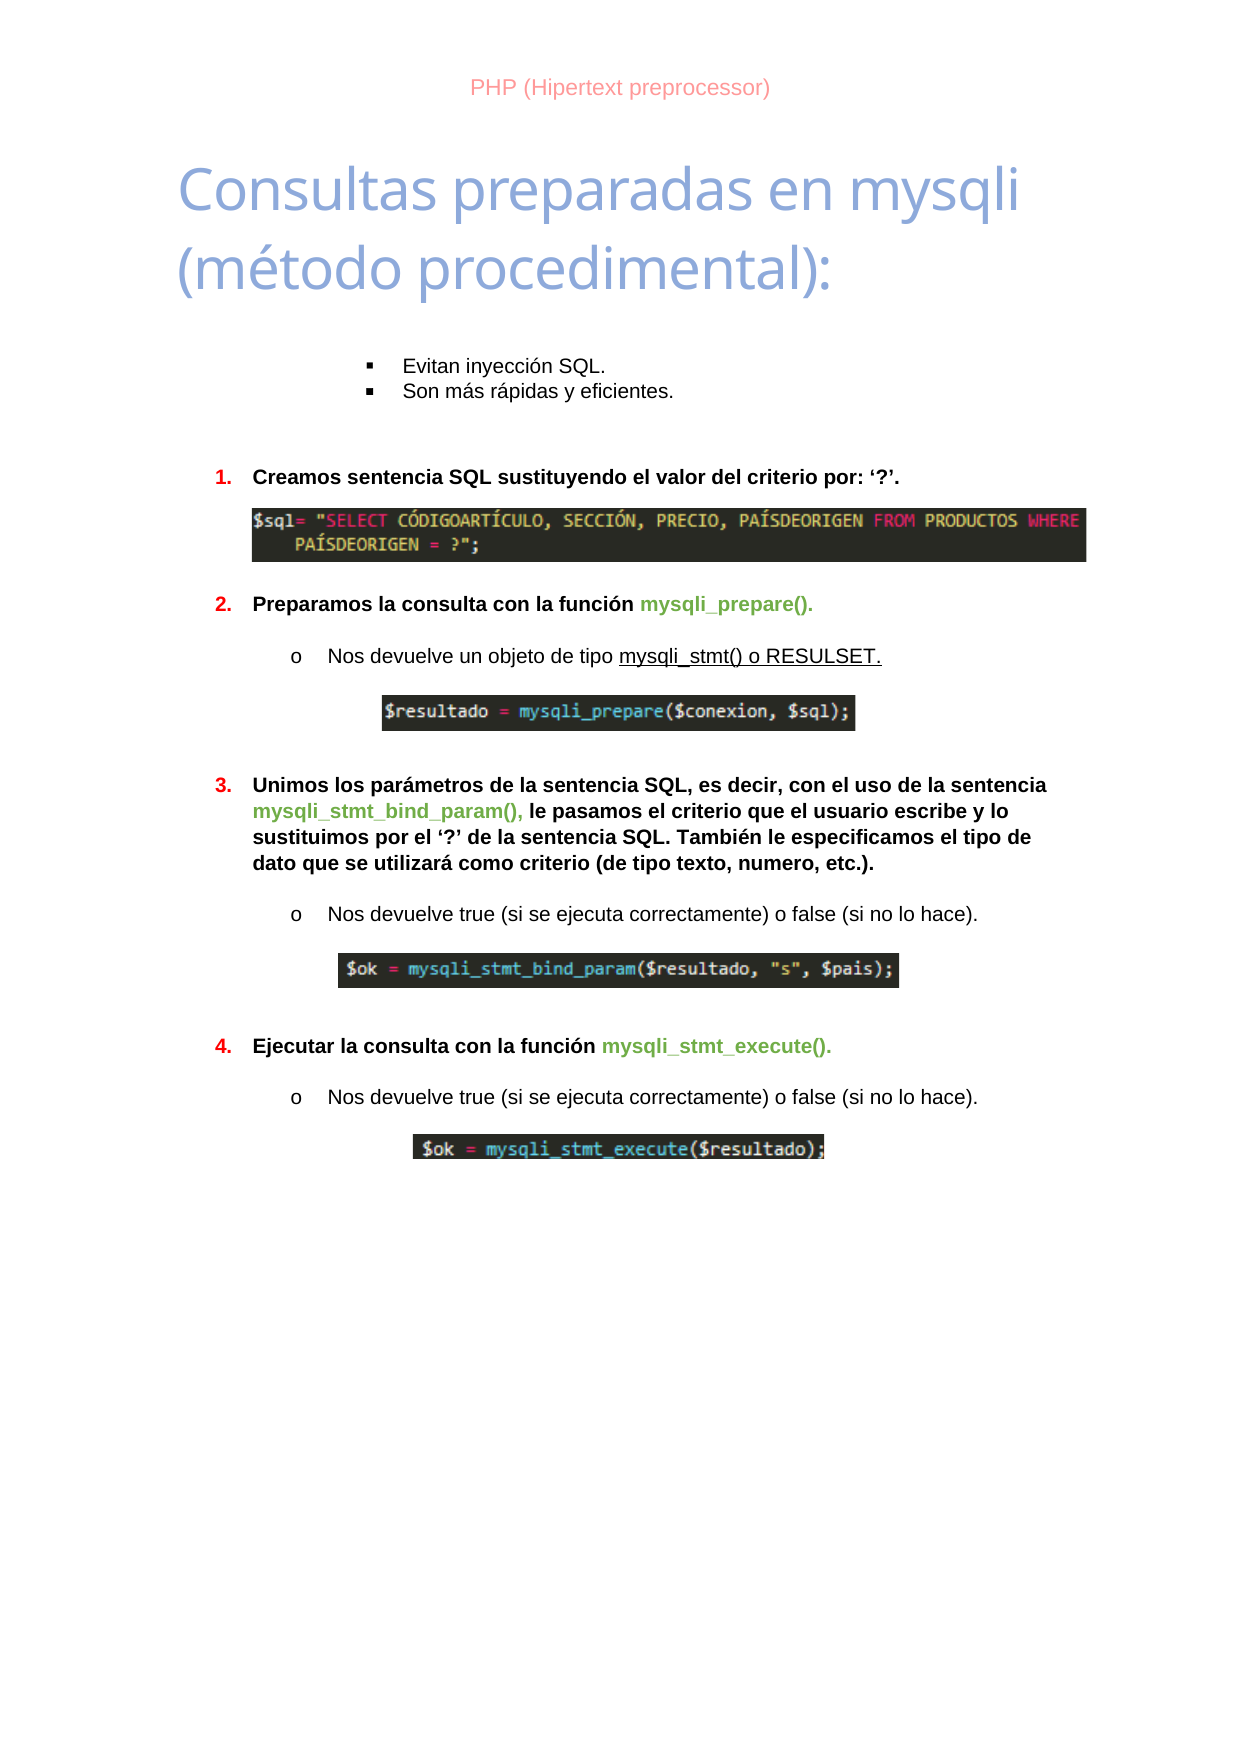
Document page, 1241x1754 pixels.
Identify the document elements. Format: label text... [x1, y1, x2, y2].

list Creamos sentencia SQL sustituyendo el valor del criterio por: ‘?’. [215, 464, 1063, 488]
list Ejecutar la consulta con la función mysqli_stmt_execute(). [215, 1033, 1063, 1057]
list Preparamos la consulta con la función mysqli_prepare(). [215, 592, 1063, 616]
list Unimos los parámetros de la sentencia SQL, es decir, con el uso de la sentencia mysqli_stmt_bind_param(), le pasamos el criterio que el usuario escribe y lo sustituimos por el ‘?’ de la sentencia SQL. También le especificamos el tipo de dato que se utilizará como criterio (de tipo texto, numero, etc.). [215, 773, 1063, 874]
list Nos devuelve true (si se ejecuta correctamente) o false (si no lo hace). [290, 1085, 1063, 1111]
list Evitan inyección SQL. [365, 353, 1063, 377]
list Nos devuelve un objeto de tipo mysqli_stmt() o RESULSET. [290, 644, 1063, 669]
picture [381, 695, 856, 731]
picture [251, 508, 1087, 562]
title Consultas preparadas en mysqli (método procedimental): [177, 148, 1063, 307]
picture [338, 953, 900, 988]
picture [412, 1134, 825, 1159]
list Nos devuelve true (si se ejecuta correctamente) o false (si no lo hace). [290, 902, 1063, 928]
list Son más rápidas y eficientes. [365, 379, 1063, 403]
